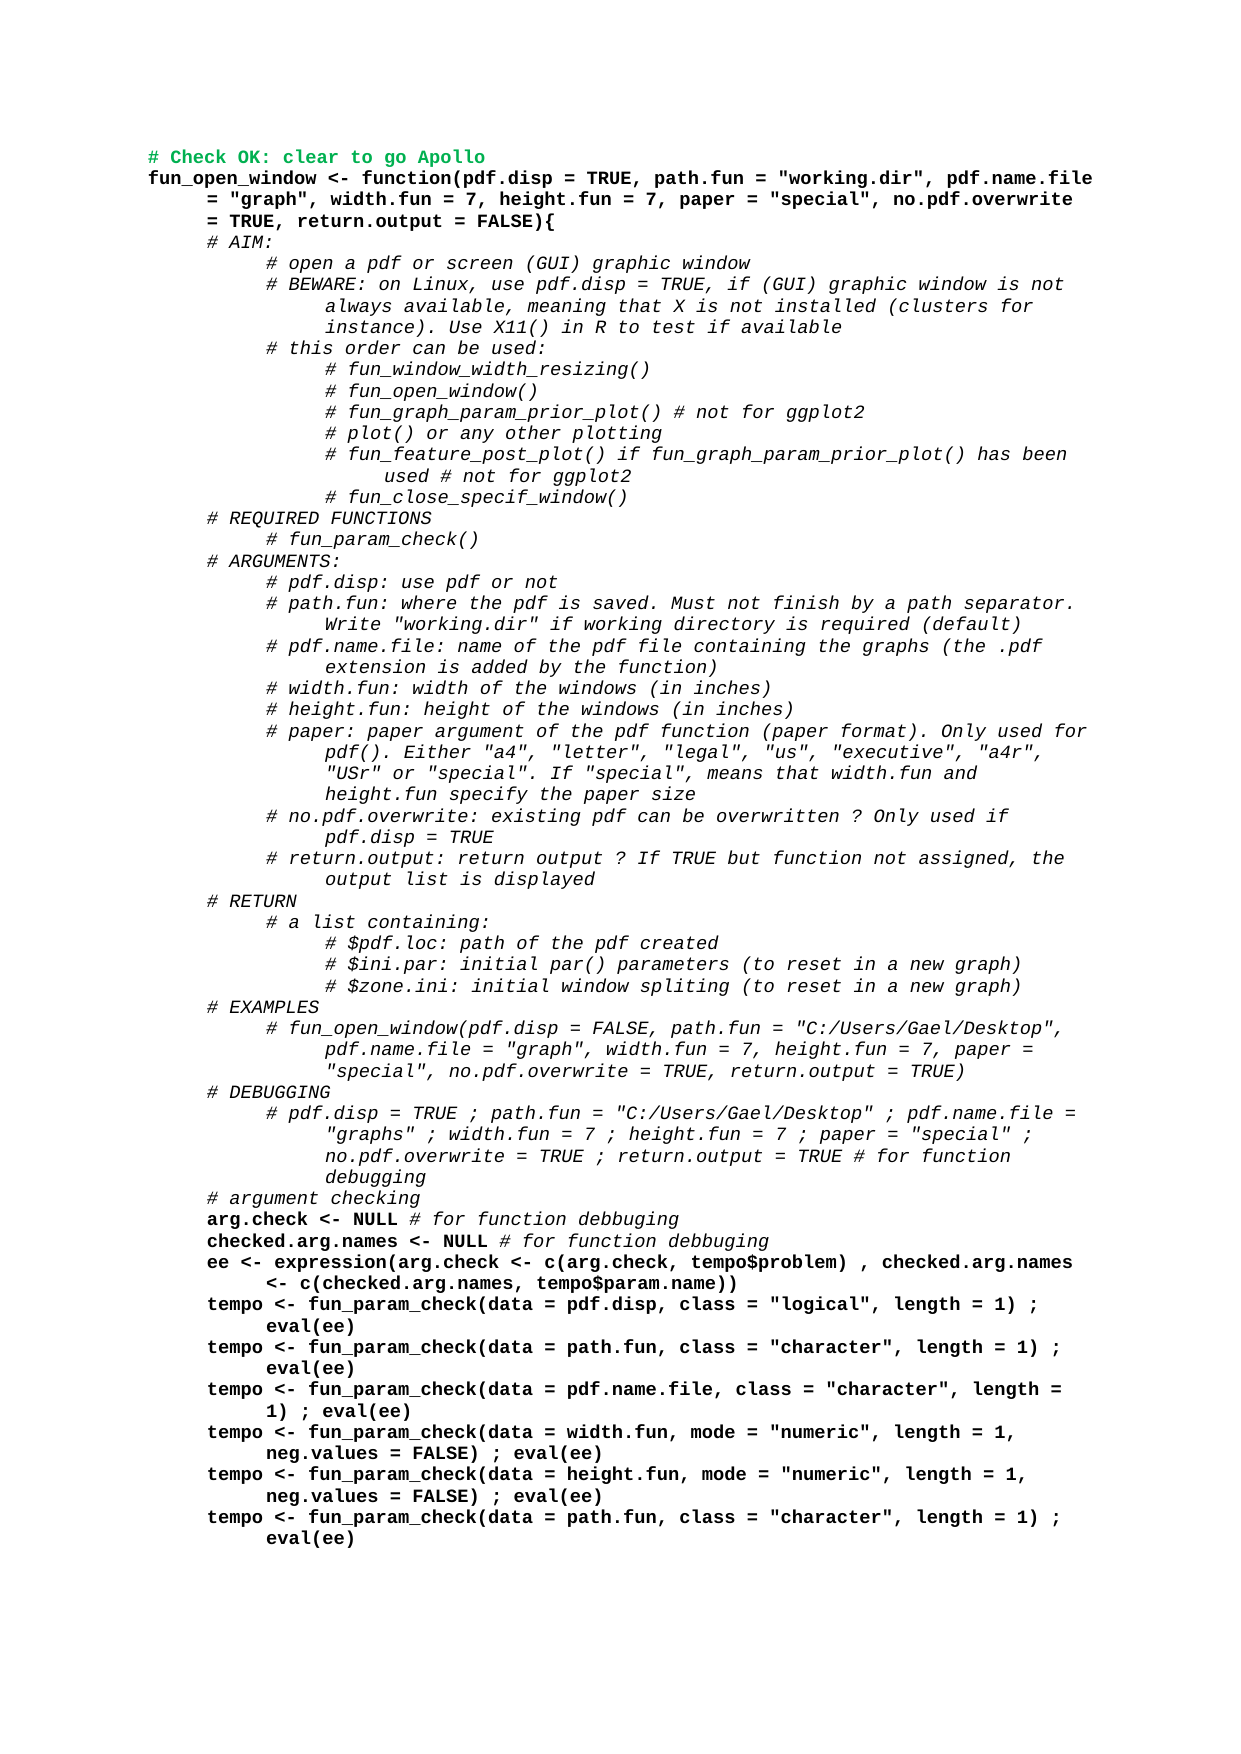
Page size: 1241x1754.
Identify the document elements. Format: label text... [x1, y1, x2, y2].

text # height.fun: height of the windows (in inches) [266, 700, 1093, 721]
text # fun_open_window(pdf.disp = FALSE, path.fun = "C:/Users/Gael/Desktop", pdf.name.file = "graph", width.fun = 7, height.fun = 7, paper = "special", no.pdf.overwrite = TRUE, return.output = TRUE) [266, 1019, 1093, 1083]
text checked.arg.names <- NULL # for function debbuging [207, 1231, 1093, 1253]
text # Check OK: clear to go Apollo [148, 148, 1093, 169]
text # EXAMPLES [207, 998, 1093, 1019]
text # pdf.name.file: name of the pdf file containing the graphs (the .pdf extension is added by the function) [266, 636, 1093, 679]
text # fun_feature_post_plot() if fun_graph_param_prior_plot() has been used # not for ggplot2 [325, 445, 1093, 488]
text # pdf.disp: use pdf or not [266, 573, 1093, 594]
text # AIM: [207, 233, 1093, 254]
text # $pdf.loc: path of the pdf created [325, 934, 1093, 955]
text fun_open_window <- function(pdf.disp = TRUE, path.fun = "working.dir", pdf.name.file = "graph", width.fun = 7, height.fun = 7, paper = "special", no.pdf.overwrite = TRUE, return.output = FALSE){ [148, 169, 1093, 233]
text # pdf.disp = TRUE ; path.fun = "C:/Users/Gael/Desktop" ; pdf.name.file = "graphs" ; width.fun = 7 ; height.fun = 7 ; paper = "special" ; no.pdf.overwrite = TRUE ; return.output = TRUE # for function debugging [266, 1104, 1093, 1189]
text # fun_window_width_resizing() [325, 360, 1093, 381]
text tempo <- fun_param_check(data = pdf.disp, class = "logical", length = 1) ; eval(ee) [207, 1295, 1093, 1338]
text tempo <- fun_param_check(data = height.fun, mode = "numeric", length = 1, neg.values = FALSE) ; eval(ee) [207, 1465, 1093, 1508]
text tempo <- fun_param_check(data = pdf.name.file, class = "character", length = 1) ; eval(ee) [207, 1380, 1093, 1423]
text ee <- expression(arg.check <- c(arg.check, tempo$problem) , checked.arg.names <- c(checked.arg.names, tempo$param.name)) [207, 1253, 1093, 1295]
text # argument checking [207, 1189, 1093, 1210]
text # return.output: return output ? If TRUE but function not assigned, the output list is displayed [266, 849, 1093, 891]
text # paper: paper argument of the pdf function (paper format). Only used for pdf(). Either "a4", "letter", "legal", "us", "executive", "a4r", "USr" or "special". If "special", means that width.fun and height.fun specify the paper size [266, 721, 1093, 806]
text # a list containing: [266, 913, 1093, 934]
text tempo <- fun_param_check(data = path.fun, class = "character", length = 1) ; eval(ee) [207, 1508, 1093, 1550]
text # no.pdf.overwrite: existing pdf can be overwritten ? Only used if pdf.disp = TRUE [266, 806, 1093, 849]
text # fun_graph_param_prior_plot() # not for ggplot2 [325, 403, 1093, 424]
text # BEWARE: on Linux, use pdf.disp = TRUE, if (GUI) graphic window is not always available, meaning that X is not installed (clusters for instance). Use X11() in R to test if available [266, 275, 1093, 339]
text # fun_close_specif_window() [325, 488, 1093, 509]
text arg.check <- NULL # for function debbuging [207, 1210, 1093, 1231]
text # $zone.ini: initial window spliting (to reset in a new graph) [325, 976, 1093, 998]
text # DEBUGGING [207, 1083, 1093, 1104]
text # REQUIRED FUNCTIONS [207, 509, 1093, 530]
text # width.fun: width of the windows (in inches) [266, 679, 1093, 700]
text # ARGUMENTS: [207, 551, 1093, 573]
text # path.fun: where the pdf is saved. Must not finish by a path separator. Write "working.dir" if working directory is required (default) [266, 594, 1093, 636]
text # RETURN [207, 891, 1093, 913]
text # fun_param_check() [266, 530, 1093, 551]
text # open a pdf or screen (GUI) graphic window [266, 254, 1093, 275]
text # $ini.par: initial par() parameters (to reset in a new graph) [325, 955, 1093, 976]
text tempo <- fun_param_check(data = width.fun, mode = "numeric", length = 1, neg.values = FALSE) ; eval(ee) [207, 1423, 1093, 1465]
text # plot() or any other plotting [325, 424, 1093, 445]
text # this order can be used: [266, 339, 1093, 360]
text # fun_open_window() [325, 381, 1093, 403]
text tempo <- fun_param_check(data = path.fun, class = "character", length = 1) ; eval(ee) [207, 1338, 1093, 1380]
